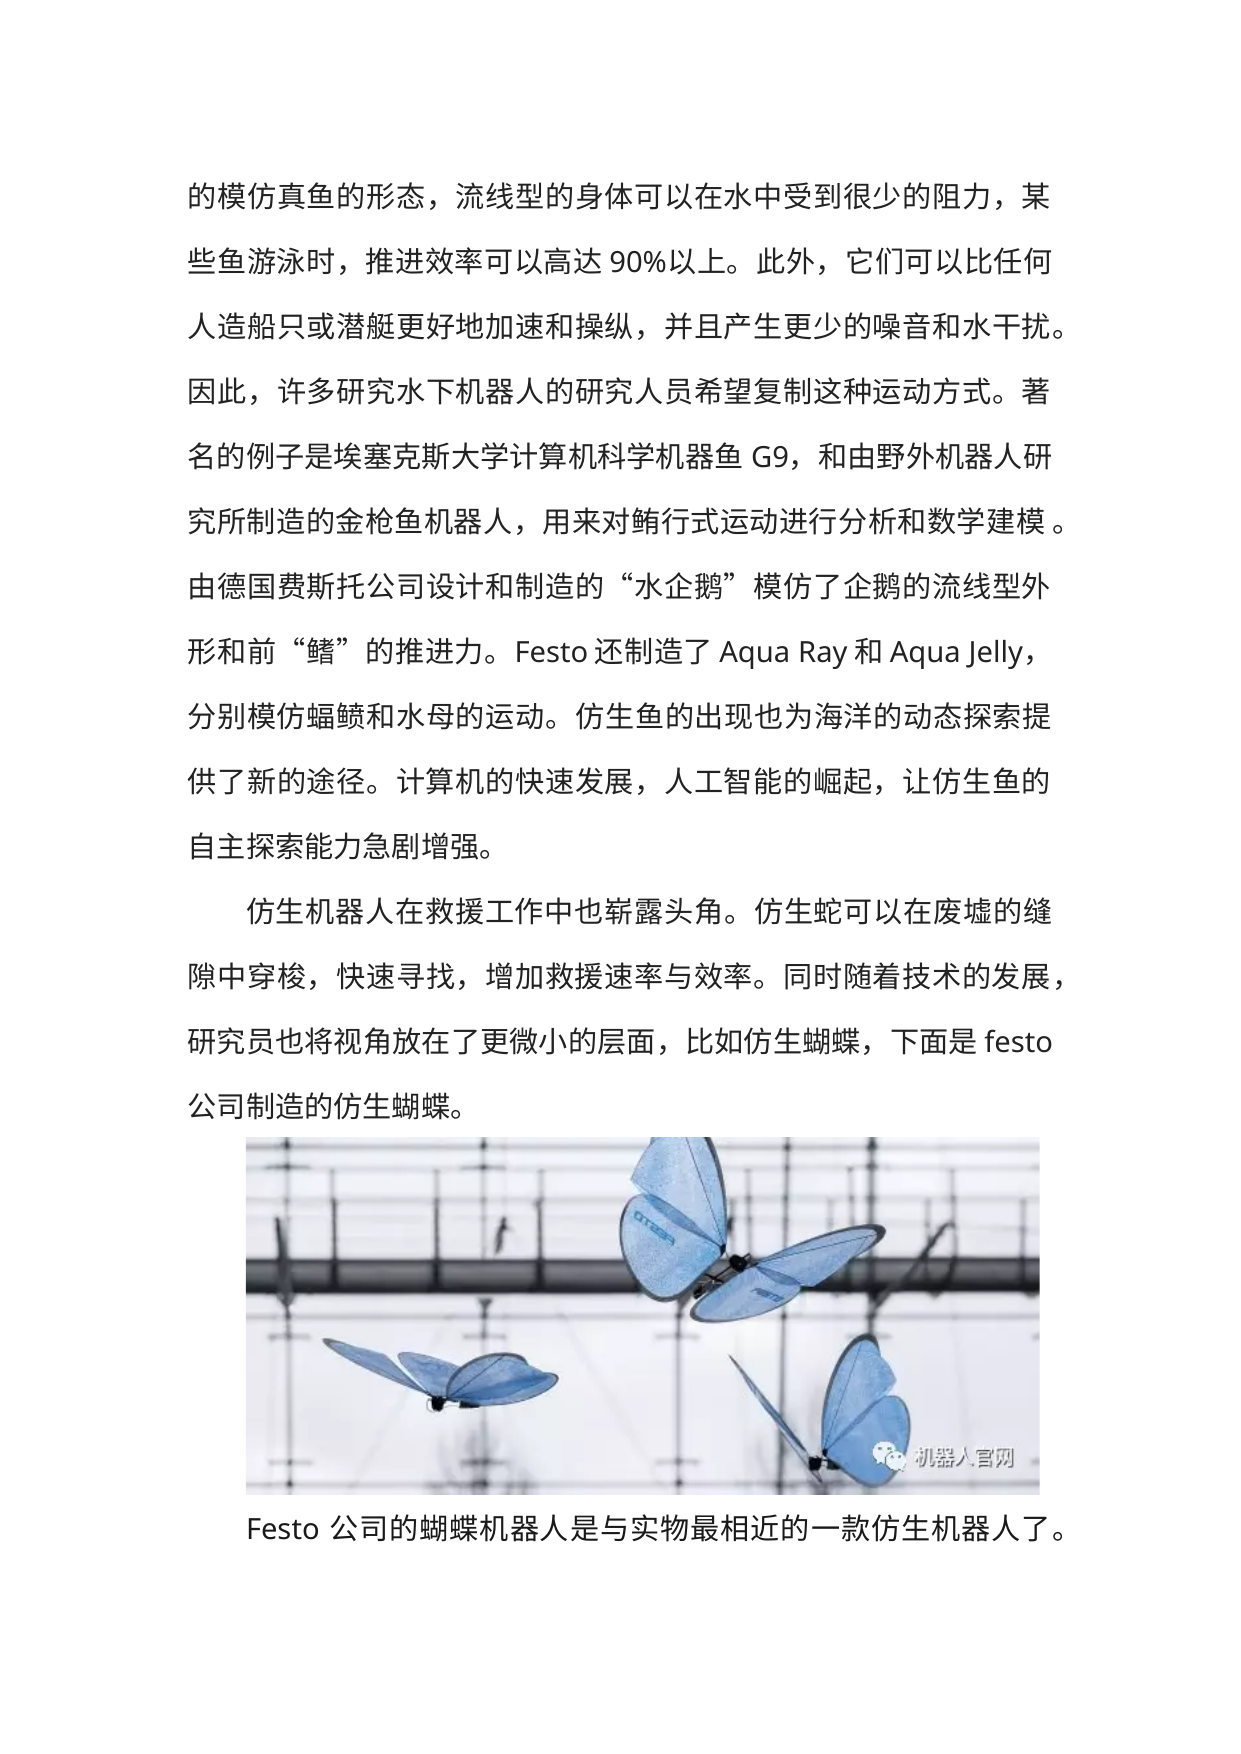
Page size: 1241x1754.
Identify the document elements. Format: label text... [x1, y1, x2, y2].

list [187, 162, 1053, 877]
list 仿生机器人在救援工作中也崭露头角。仿生蛇可以在废墟的缝隙中穿梭，快速寻找，增加救援速率与效率。同时随着技术的发展，研究员也将视角放在了更微小的层面，比如仿生蝴蝶，下面是festo 公司制造的仿生蝴蝶。 [187, 877, 1053, 1137]
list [187, 1494, 1053, 1559]
picture [245, 1137, 1040, 1495]
